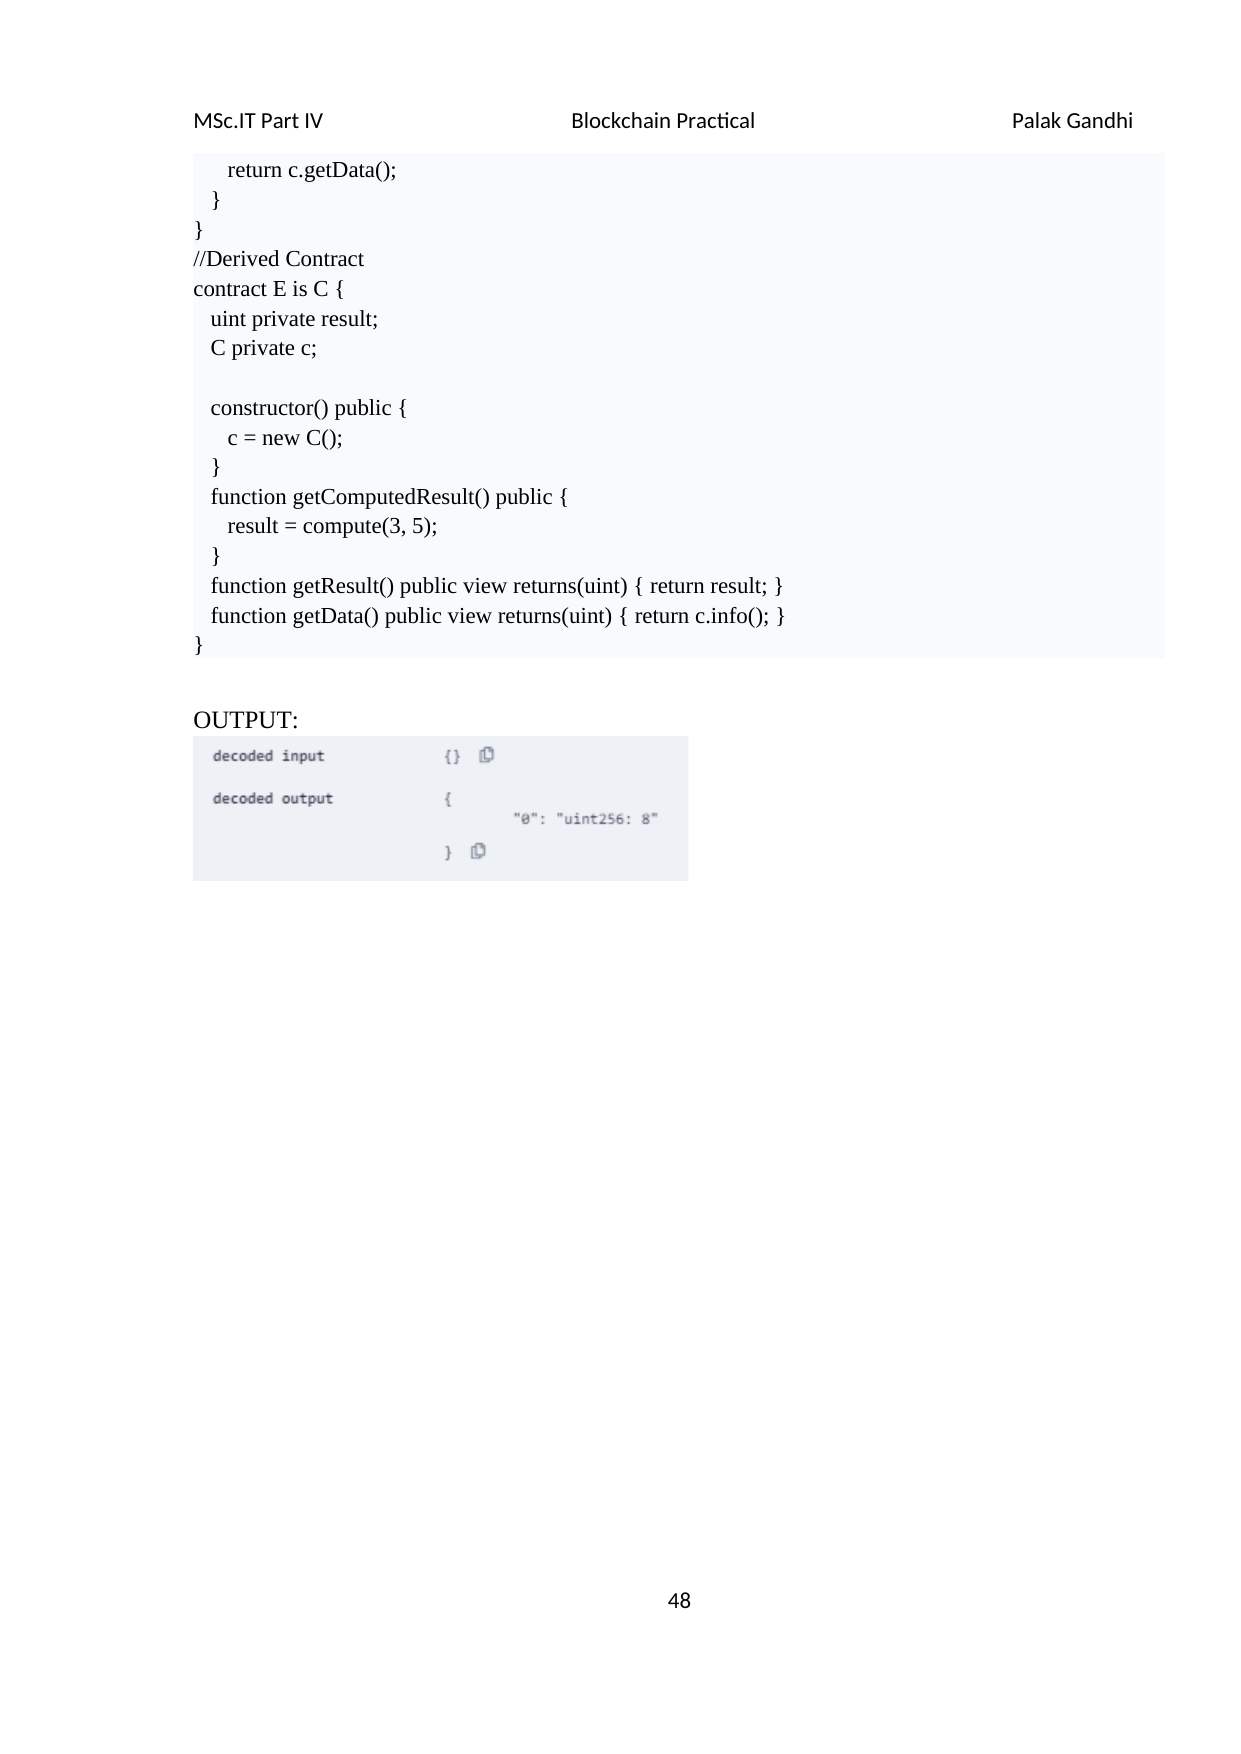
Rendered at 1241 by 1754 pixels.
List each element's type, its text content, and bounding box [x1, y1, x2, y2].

text } [193, 450, 1165, 479]
text function getData() public view returns(uint) { return c.info(); } [193, 598, 1165, 628]
text C private c; [193, 331, 1165, 361]
text contract E is C { [193, 272, 1165, 301]
subtitle Output: [193, 705, 1165, 734]
text return c.getData(); [193, 153, 1165, 183]
text function getComputedResult() public { [193, 479, 1165, 509]
text } [193, 628, 1165, 658]
text result = compute(3, 5); [193, 509, 1165, 539]
text } [193, 183, 1165, 212]
text } [193, 539, 1165, 569]
text function getResult() public view returns(uint) { return result; } [193, 569, 1165, 598]
text //Derived Contract [193, 242, 1165, 272]
text c = new C(); [193, 420, 1165, 450]
picture [193, 736, 689, 881]
text uint private result; [193, 301, 1165, 331]
text } [193, 212, 1165, 242]
text constructor() public { [193, 391, 1165, 420]
